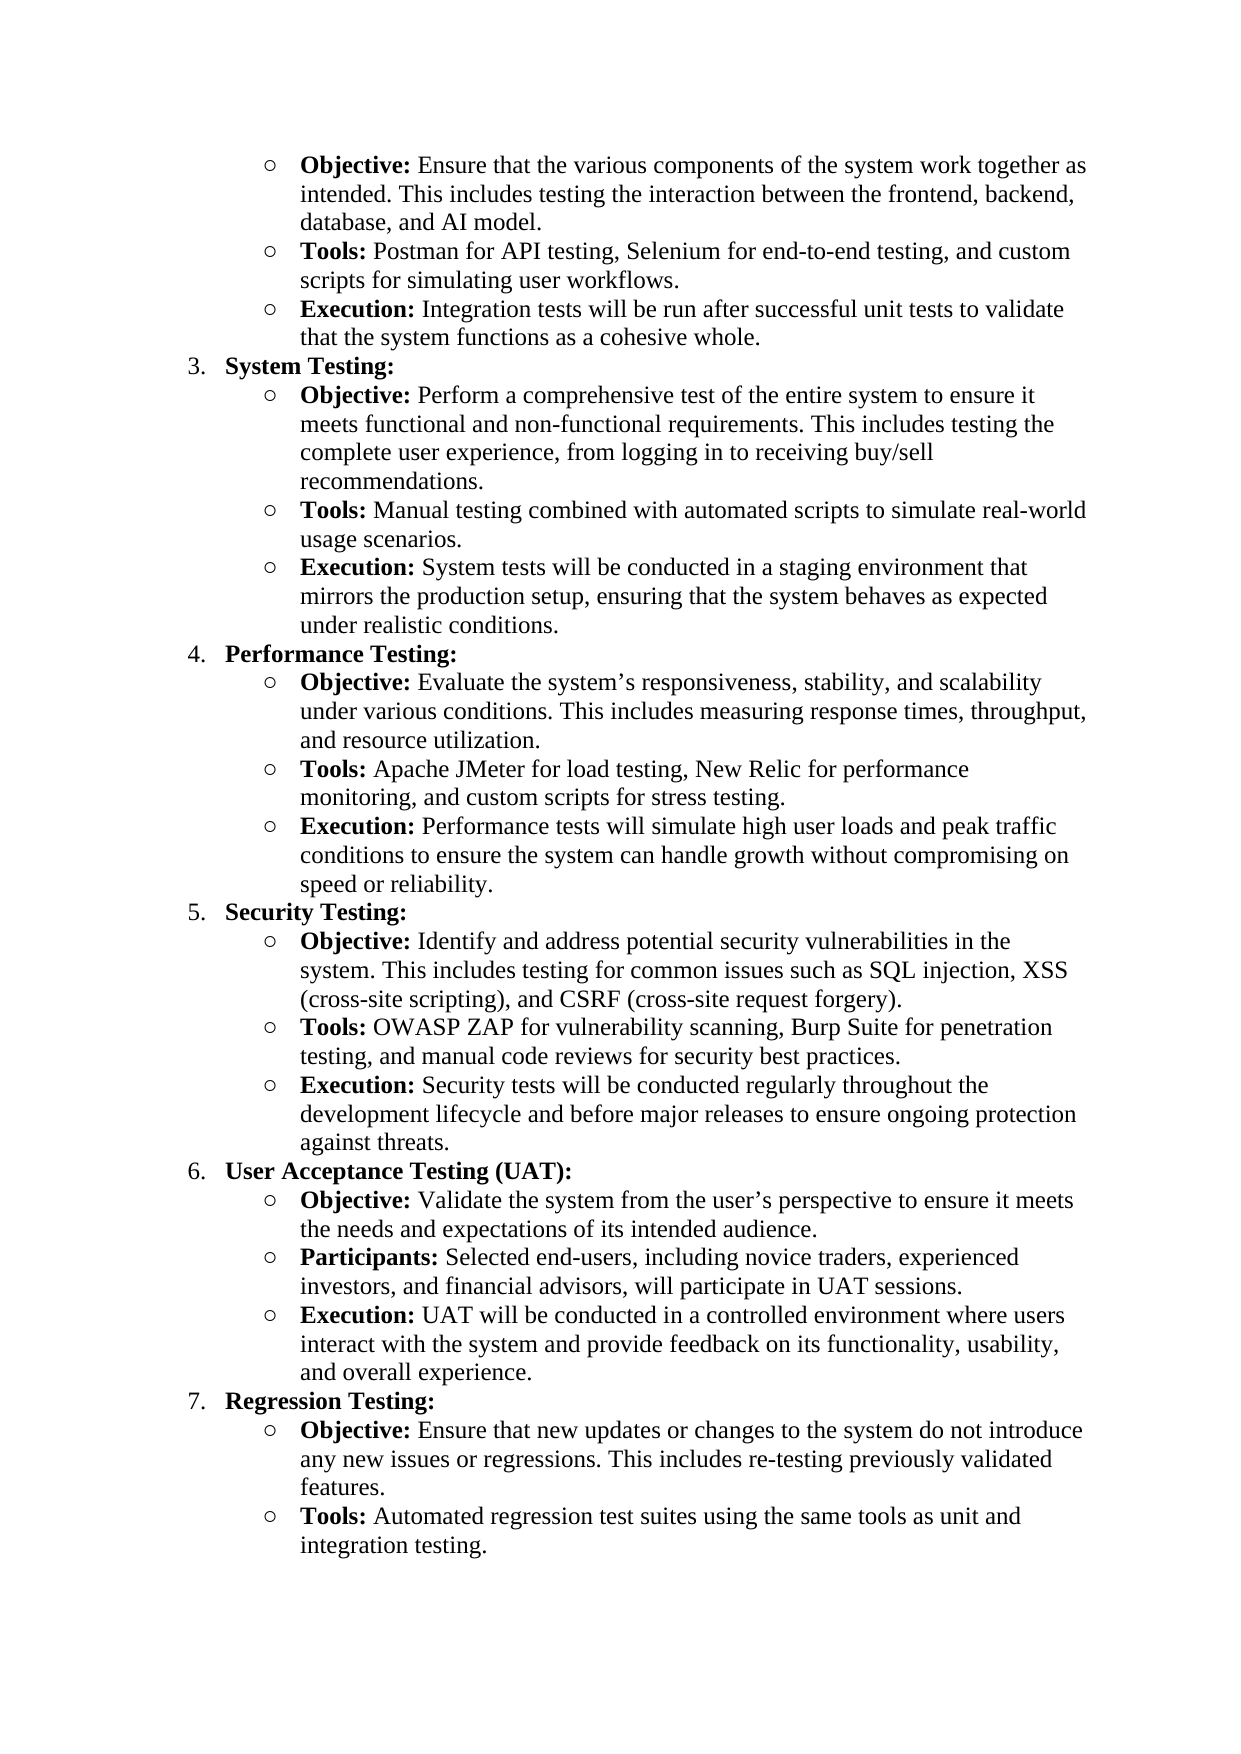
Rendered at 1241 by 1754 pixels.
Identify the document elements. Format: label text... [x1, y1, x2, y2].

list Participants: Selected end-users, including novice traders, experienced investors, and financial advisors, will participate in UAT sessions. [262, 1242, 1090, 1300]
list Objective: Perform a comprehensive test of the entire system to ensure it meets functional and non-functional requirements. This includes testing the complete user experience, from logging in to receiving buy/sell recommendations. [262, 380, 1090, 495]
list Tools: OWASP ZAP for vulnerability scanning, Burp Suite for penetration testing, and manual code reviews for security best practices. [262, 1012, 1090, 1070]
list User Acceptance Testing (UAT): [187, 1156, 1090, 1185]
list Tools: Automated regression test suites using the same tools as unit and integration testing. [262, 1501, 1090, 1559]
list Execution: Performance tests will simulate high user loads and peak traffic conditions to ensure the system can handle growth without compromising on speed or reliability. [262, 811, 1090, 897]
list Tools: Postman for API testing, Selenium for end-to-end testing, and custom scripts for simulating user workflows. [262, 236, 1090, 294]
list System Testing: [187, 351, 1090, 380]
list Execution: Security tests will be conducted regularly throughout the development lifecycle and before major releases to ensure ongoing protection against threats. [262, 1070, 1090, 1156]
list Tools: Manual testing combined with automated scripts to simulate real-world usage scenarios. [262, 495, 1090, 552]
list Objective: Evaluate the system’s responsiveness, stability, and scalability under various conditions. This includes measuring response times, throughput, and resource utilization. [262, 667, 1090, 754]
list Objective: Ensure that new updates or changes to the system do not introduce any new issues or regressions. This includes re-testing previously validated features. [262, 1415, 1090, 1501]
list Execution: Integration tests will be run after successful unit tests to validate that the system functions as a cohesive whole. [262, 294, 1090, 351]
list Security Testing: [187, 897, 1090, 926]
list Objective: Validate the system from the user’s perspective to ensure it meets the needs and expectations of its intended audience. [262, 1185, 1090, 1242]
list Regression Testing: [187, 1386, 1090, 1415]
list Objective: Identify and address potential security vulnerabilities in the system. This includes testing for common issues such as SQL injection, XSS (cross-site scripting), and CSRF (cross-site request forgery). [262, 926, 1090, 1012]
list Tools: Apache JMeter for load testing, New Relic for performance monitoring, and custom scripts for stress testing. [262, 754, 1090, 811]
list Execution: UAT will be conducted in a controlled environment where users interact with the system and provide feedback on its functionality, usability, and overall experience. [262, 1300, 1090, 1386]
list Objective: Ensure that the various components of the system work together as intended. This includes testing the interaction between the frontend, backend, database, and AI model. [262, 150, 1090, 236]
list Performance Testing: [187, 639, 1090, 667]
list Execution: System tests will be conducted in a staging environment that mirrors the production setup, ensuring that the system behaves as expected under realistic conditions. [262, 552, 1090, 639]
